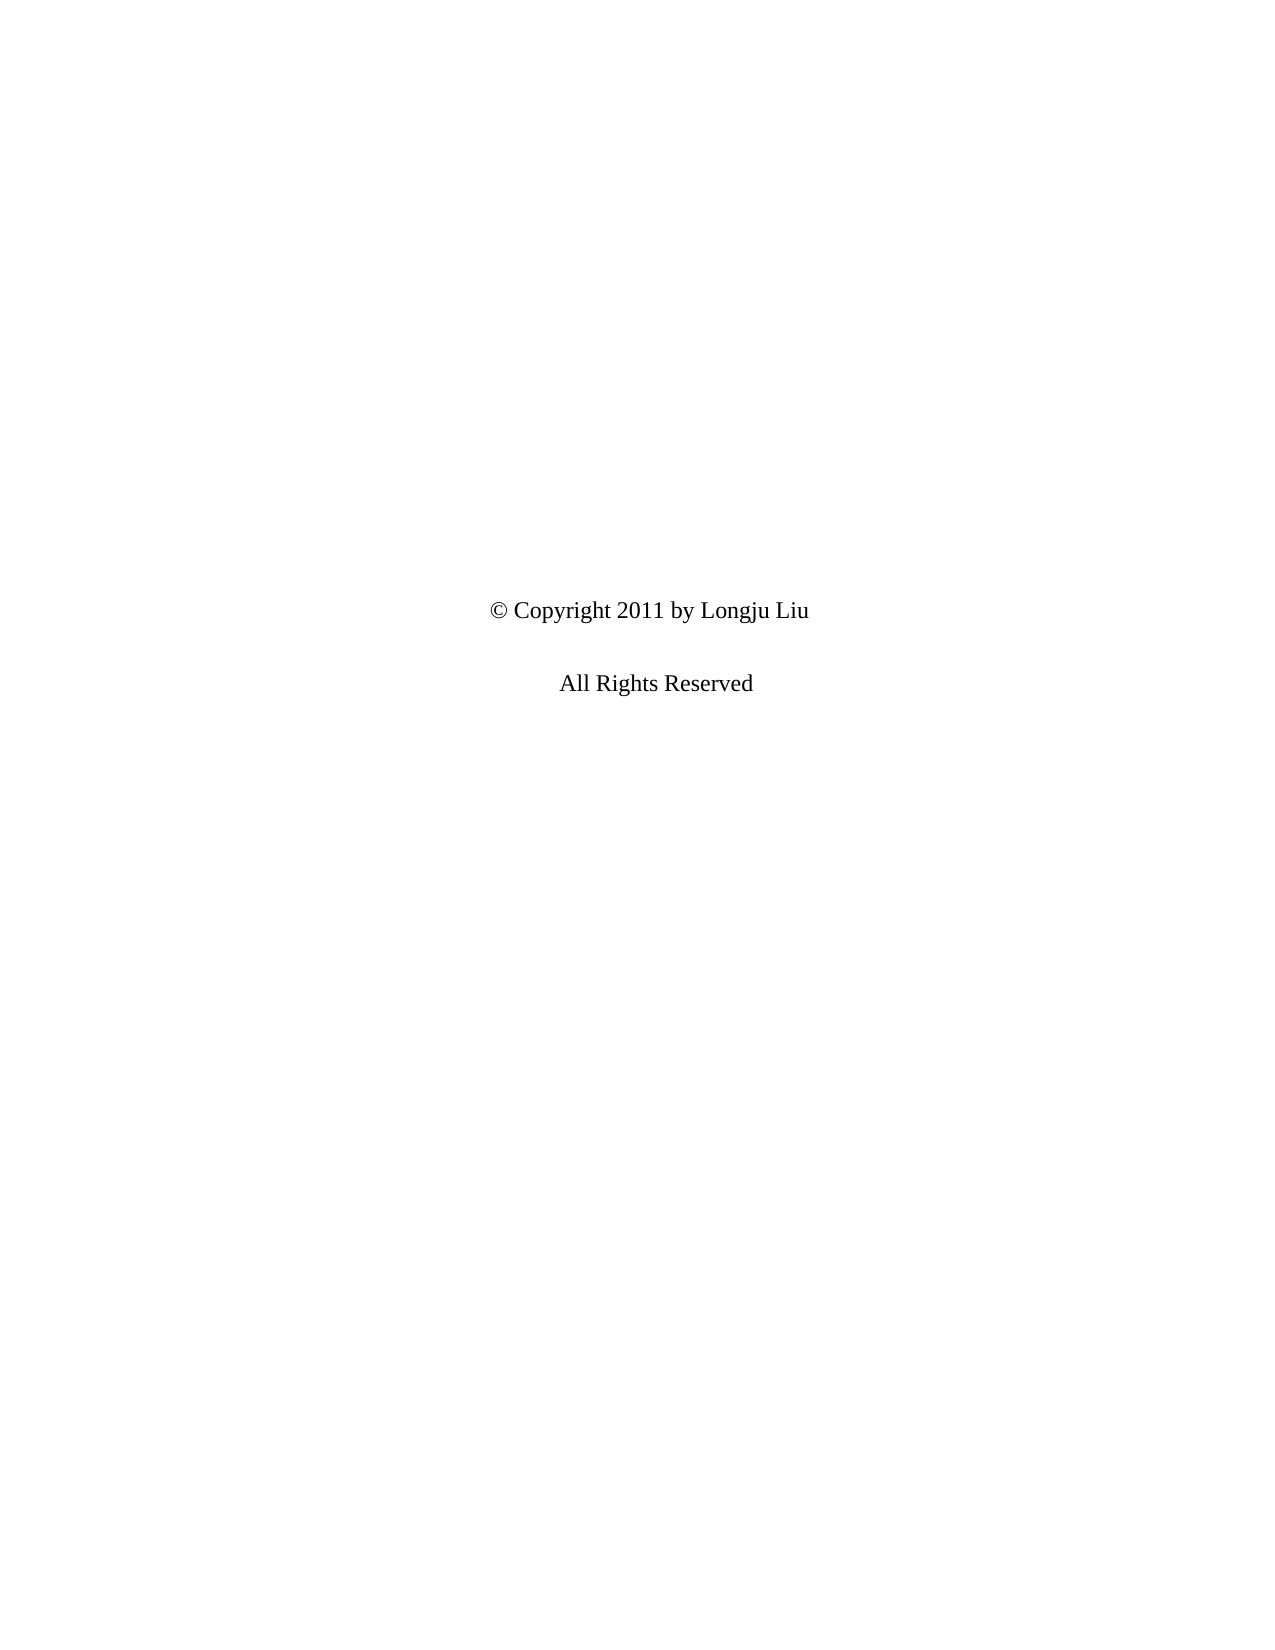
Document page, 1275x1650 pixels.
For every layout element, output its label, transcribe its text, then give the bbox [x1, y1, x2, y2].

text All Rights Reserved [150, 669, 1162, 697]
text © Copyright 2011 by Longju Liu [489, 596, 1125, 623]
